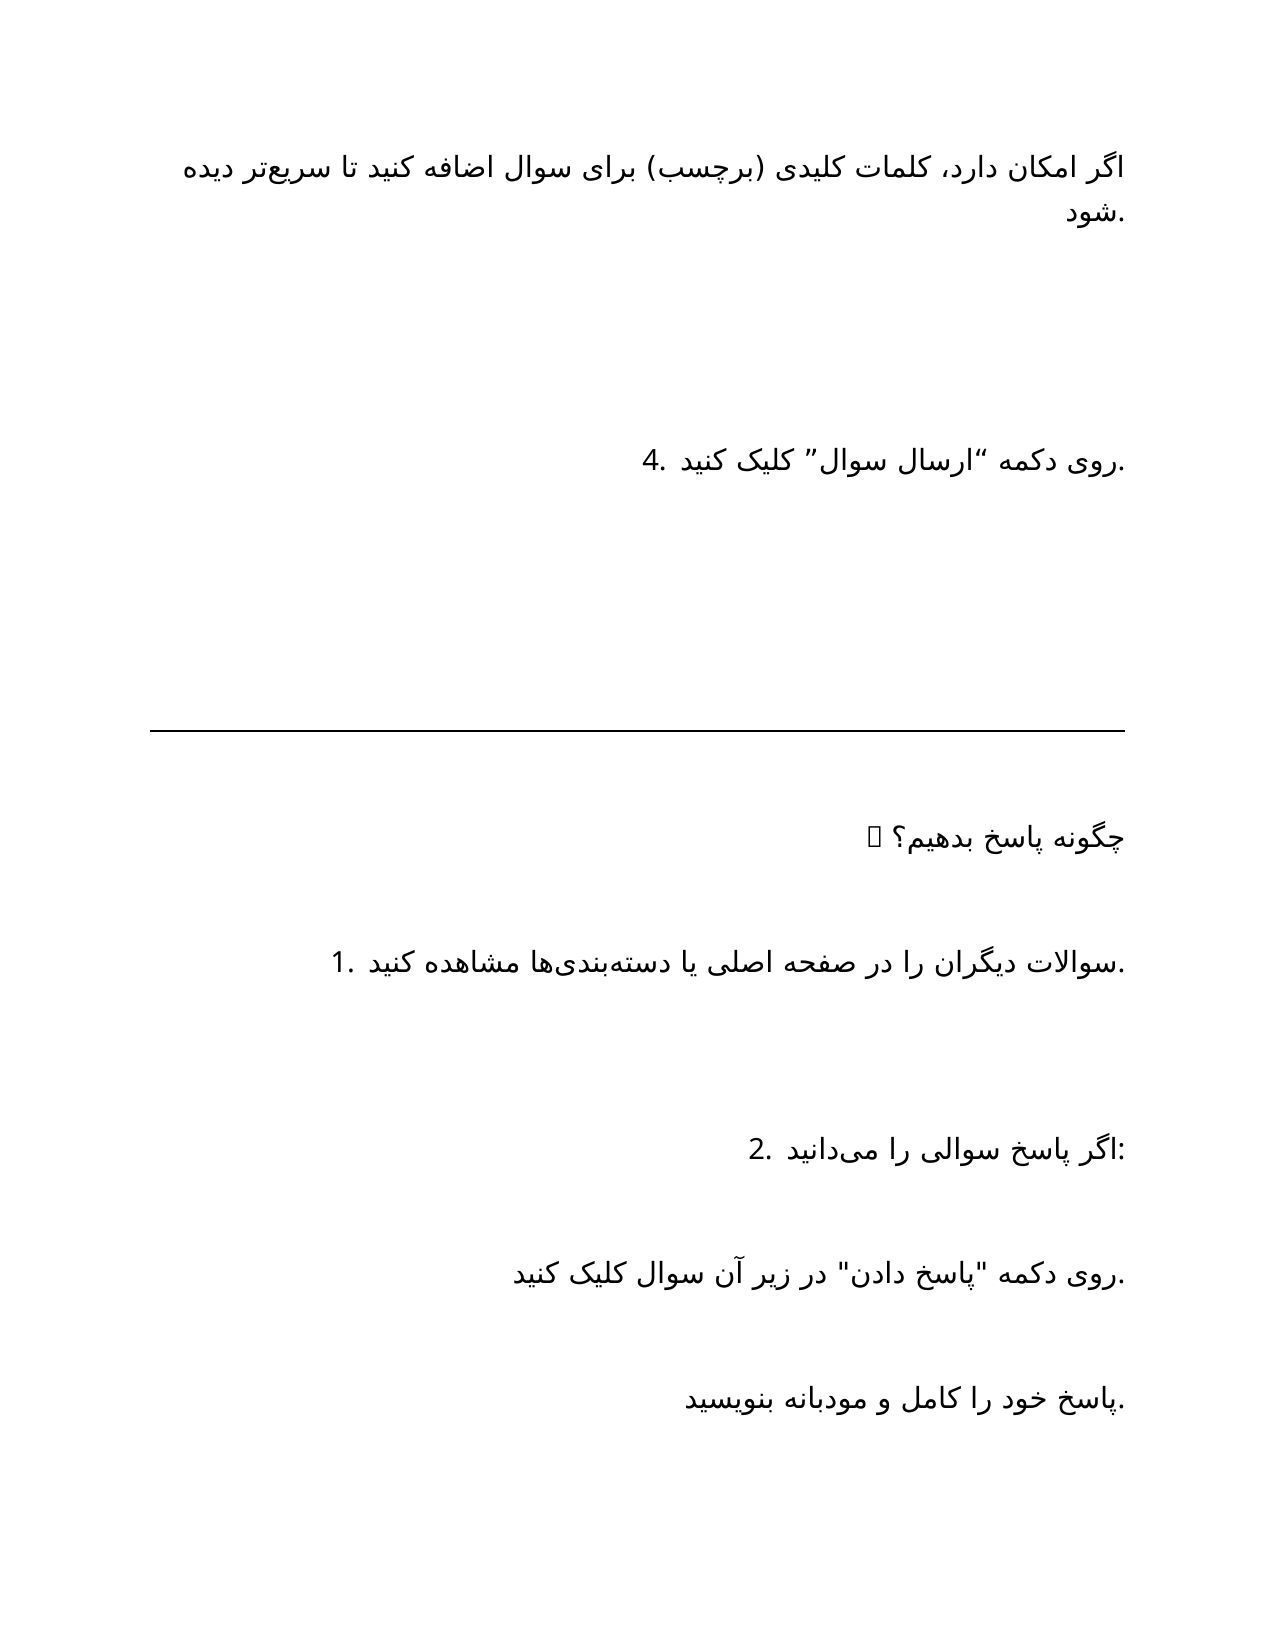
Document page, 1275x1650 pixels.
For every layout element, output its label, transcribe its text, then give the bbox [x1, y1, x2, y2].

text چگونه پاسخ بدهیم؟ [150, 816, 1125, 856]
text پاسخ خود را کامل و مودبانه بنویسید. [150, 1377, 1125, 1417]
list روی دکمه “ارسال سوال” کلیک کنید. [187, 439, 1125, 479]
list اگر پاسخ سوالی را می‌دانید: [187, 1128, 1125, 1168]
text اگر امکان دارد، کلمات کلیدی (برچسب) برای سوال اضافه کنید تا سریع‌تر دیده شود. [150, 150, 1125, 229]
list سوالات دیگران را در صفحه اصلی یا دسته‌بندی‌ها مشاهده کنید. [187, 941, 1125, 981]
text روی دکمه "پاسخ دادن" در زیر آن سوال کلیک کنید. [150, 1252, 1125, 1292]
